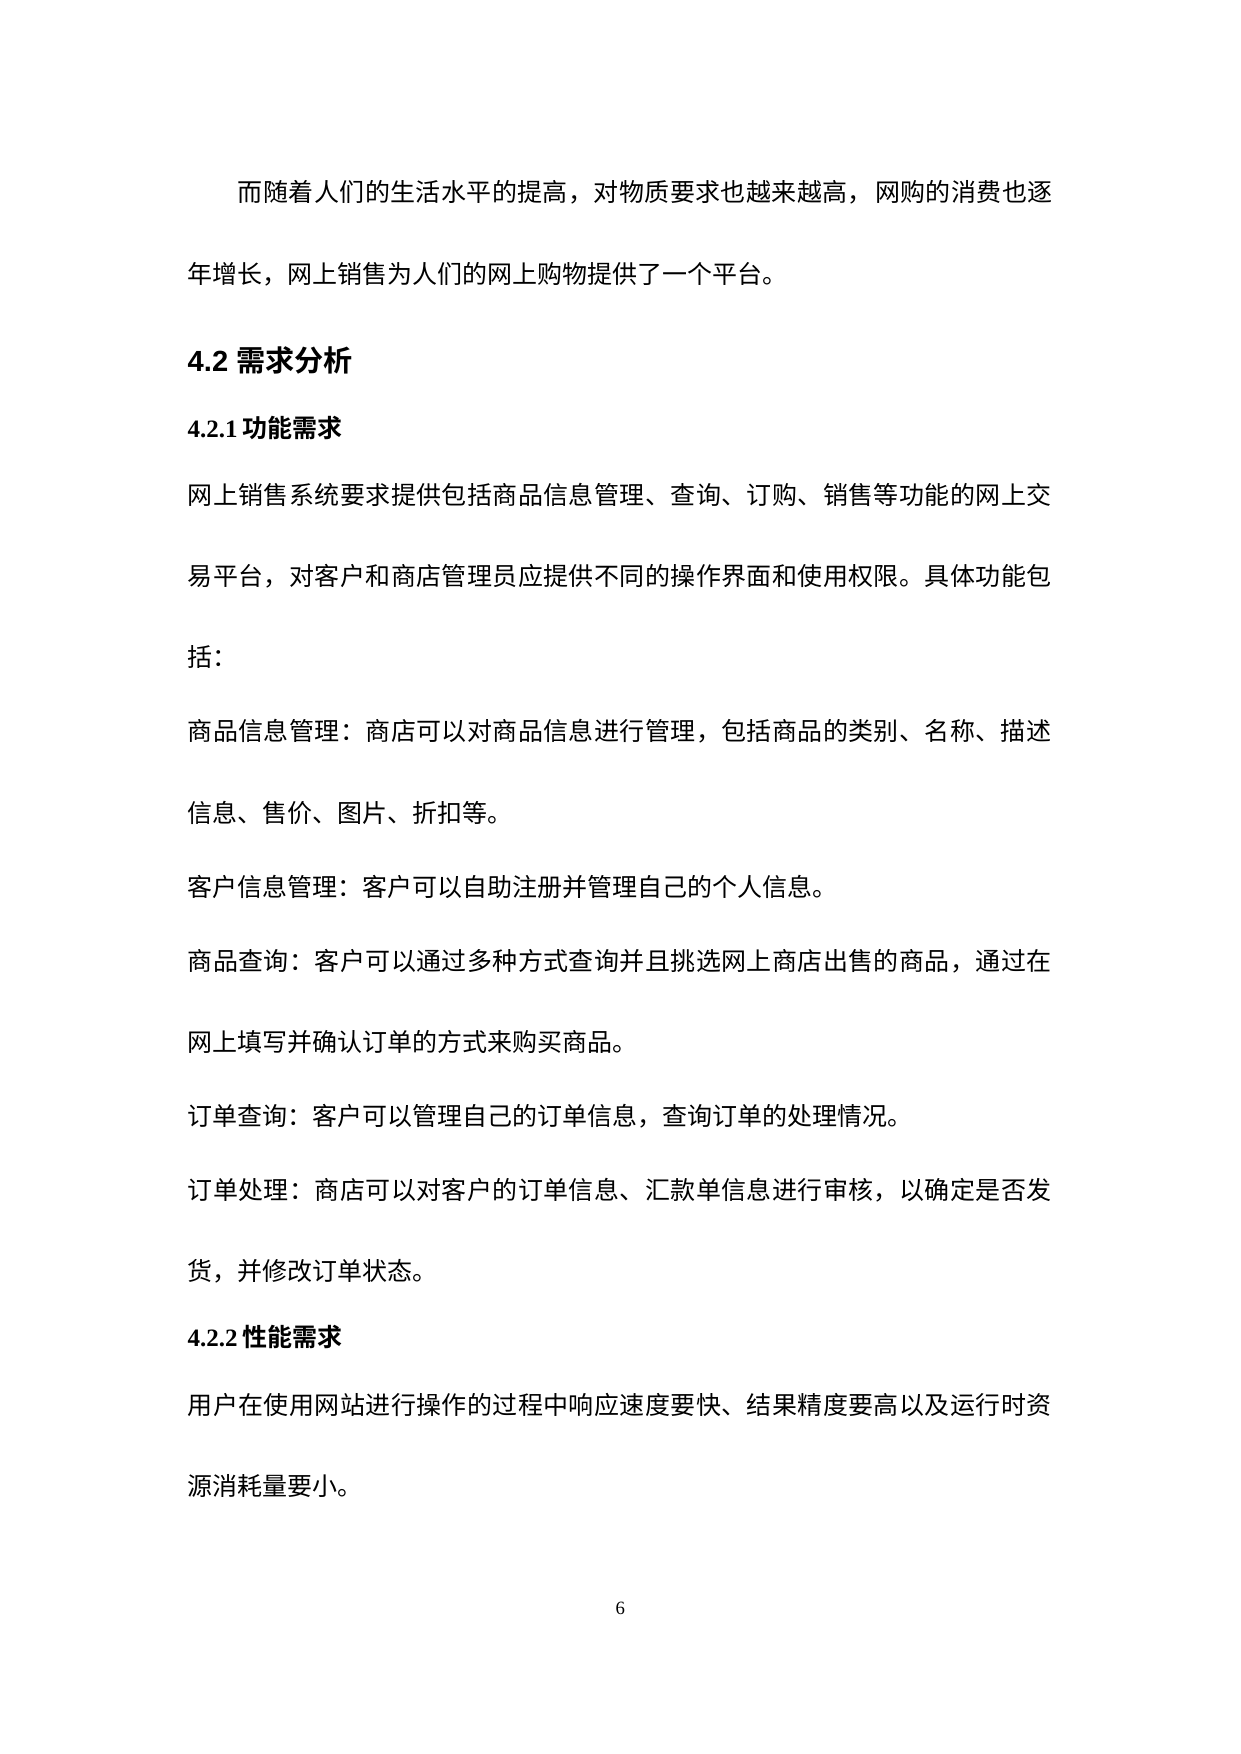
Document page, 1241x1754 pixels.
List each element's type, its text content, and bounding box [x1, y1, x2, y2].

text 订单查询：客户可以管理自己的订单信息，查询订单的处理情况。 [187, 1082, 1053, 1147]
text 网上销售系统要求提供包括商品信息管理、查询、订购、销售等功能的网上交易平台，对客户和商店管理员应提供不同的操作界面和使用权限。具体功能包括： [187, 461, 1053, 688]
subtitle 4.2.2性能需求 [187, 1318, 1053, 1354]
text 而随着人们的生活水平的提高，对物质要求也越来越高，网购的消费也逐年增长，网上销售为人们的网上购物提供了一个平台。 [187, 158, 1053, 305]
text 商品查询：客户可以通过多种方式查询并且挑选网上商店出售的商品，通过在网上填写并确认订单的方式来购买商品。 [187, 927, 1053, 1073]
subtitle 4.2.1功能需求 [187, 408, 1053, 444]
text 客户信息管理：客户可以自助注册并管理自己的个人信息。 [187, 853, 1053, 918]
subtitle 4.2 需求分析 [187, 326, 1053, 391]
text 商品信息管理：商店可以对商品信息进行管理，包括商品的类别、名称、描述信息、售价、图片、折扣等。 [187, 697, 1053, 844]
text 订单处理：商店可以对客户的订单信息、汇款单信息进行审核，以确定是否发货，并修改订单状态。 [187, 1156, 1053, 1302]
text 用户在使用网站进行操作的过程中响应速度要快、结果精度要高以及运行时资源消耗量要小。 [187, 1371, 1053, 1517]
